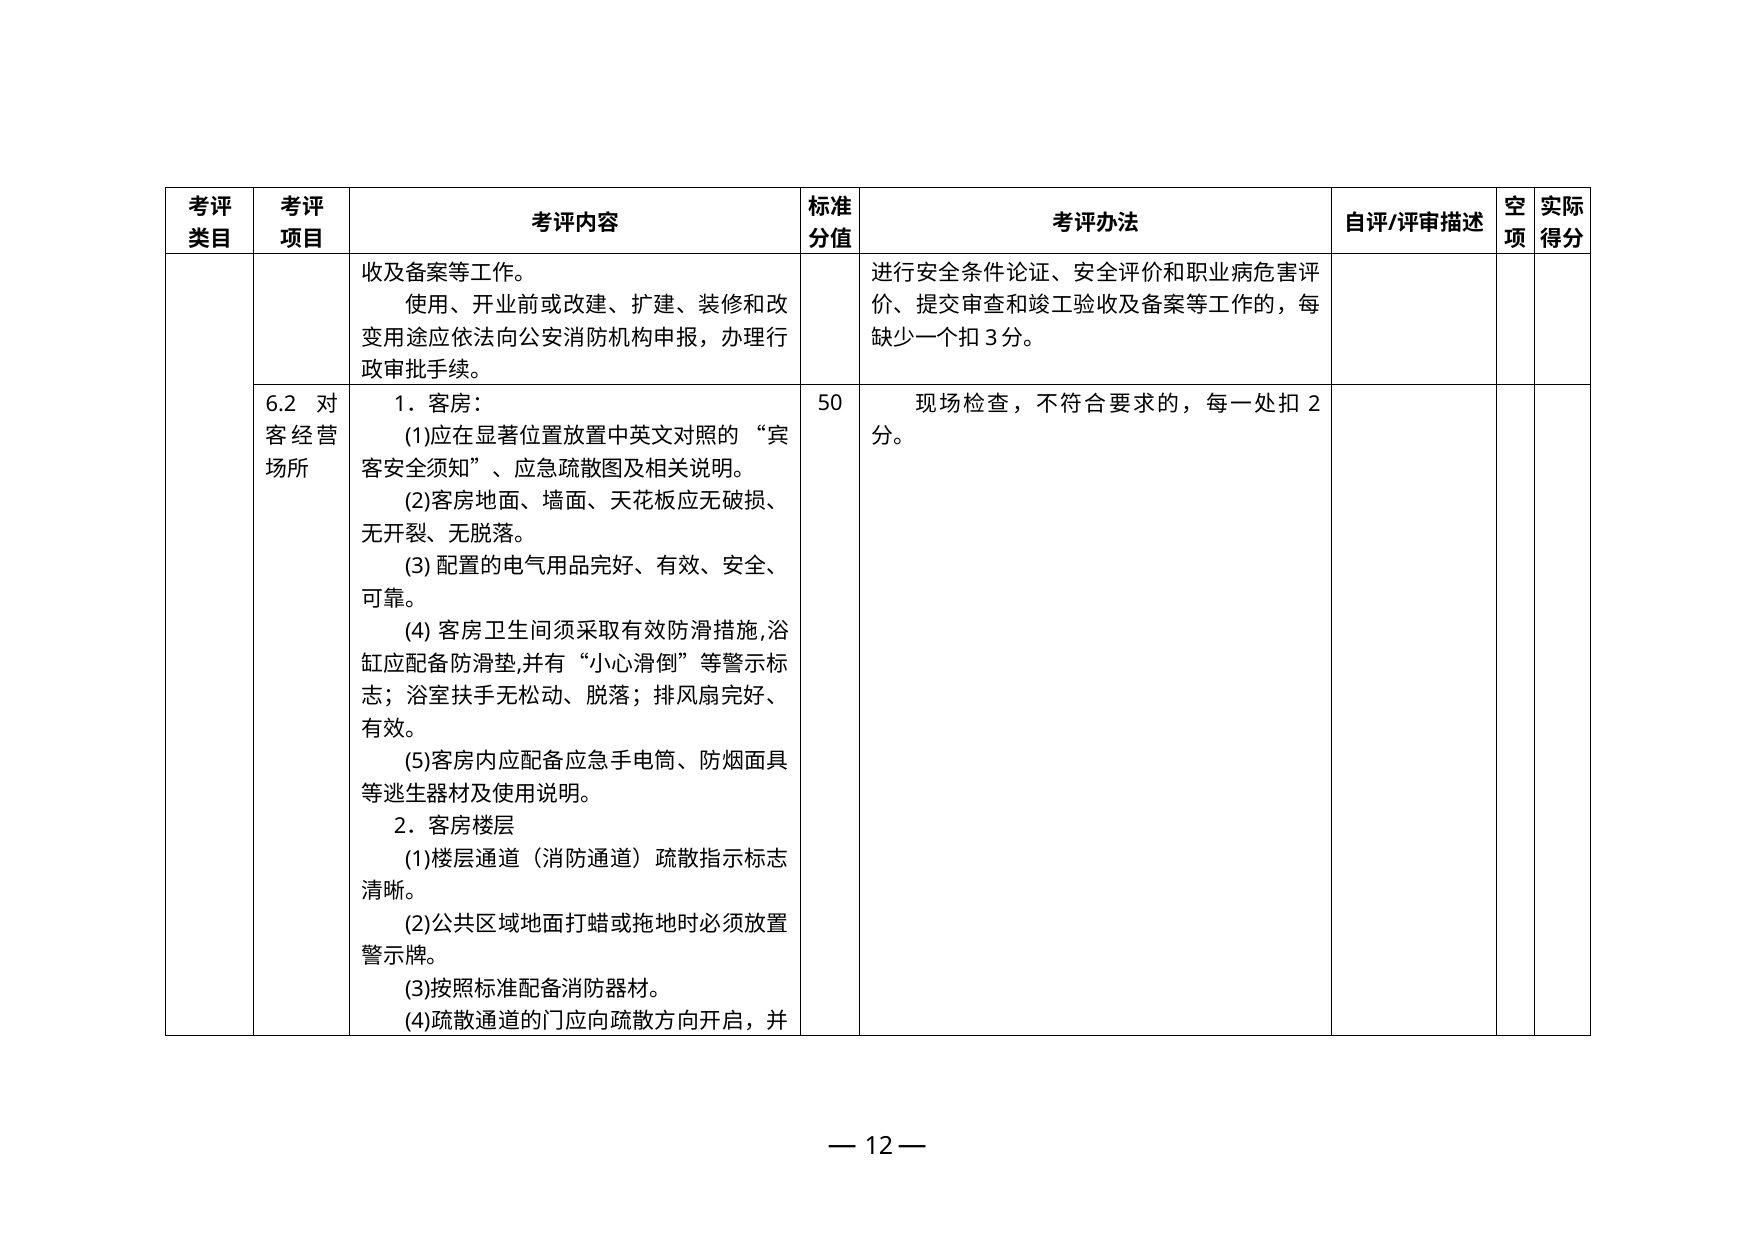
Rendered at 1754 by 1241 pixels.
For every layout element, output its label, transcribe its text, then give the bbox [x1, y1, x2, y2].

table_cell 15 [801, 254, 859, 384]
table_header 考评 项目 [254, 188, 349, 253]
table_cell 6.2对客经营场所 [254, 385, 349, 1035]
table_cell [1332, 385, 1496, 1035]
table_header 实际 得分 [1535, 188, 1590, 253]
table_cell [1497, 385, 1534, 1035]
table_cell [350, 385, 800, 1035]
table_header 考评 类目 [166, 188, 253, 253]
table_header 空项 [1497, 188, 1534, 253]
table_header 考评内容 [350, 188, 800, 253]
table_cell 50 [801, 385, 859, 1035]
table_cell [1332, 254, 1496, 384]
table_cell [1535, 254, 1590, 384]
table_cell [1497, 254, 1534, 384]
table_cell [350, 254, 800, 384]
table_header 自评/评审描述 [1332, 188, 1496, 253]
table_cell 现场检查，不符合要求的，每一处扣2分。 [860, 385, 1331, 1035]
table_header 考评办法 [860, 188, 1331, 253]
table_header 标准 分值 [801, 188, 859, 253]
table_cell [1535, 385, 1590, 1035]
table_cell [860, 254, 1331, 384]
